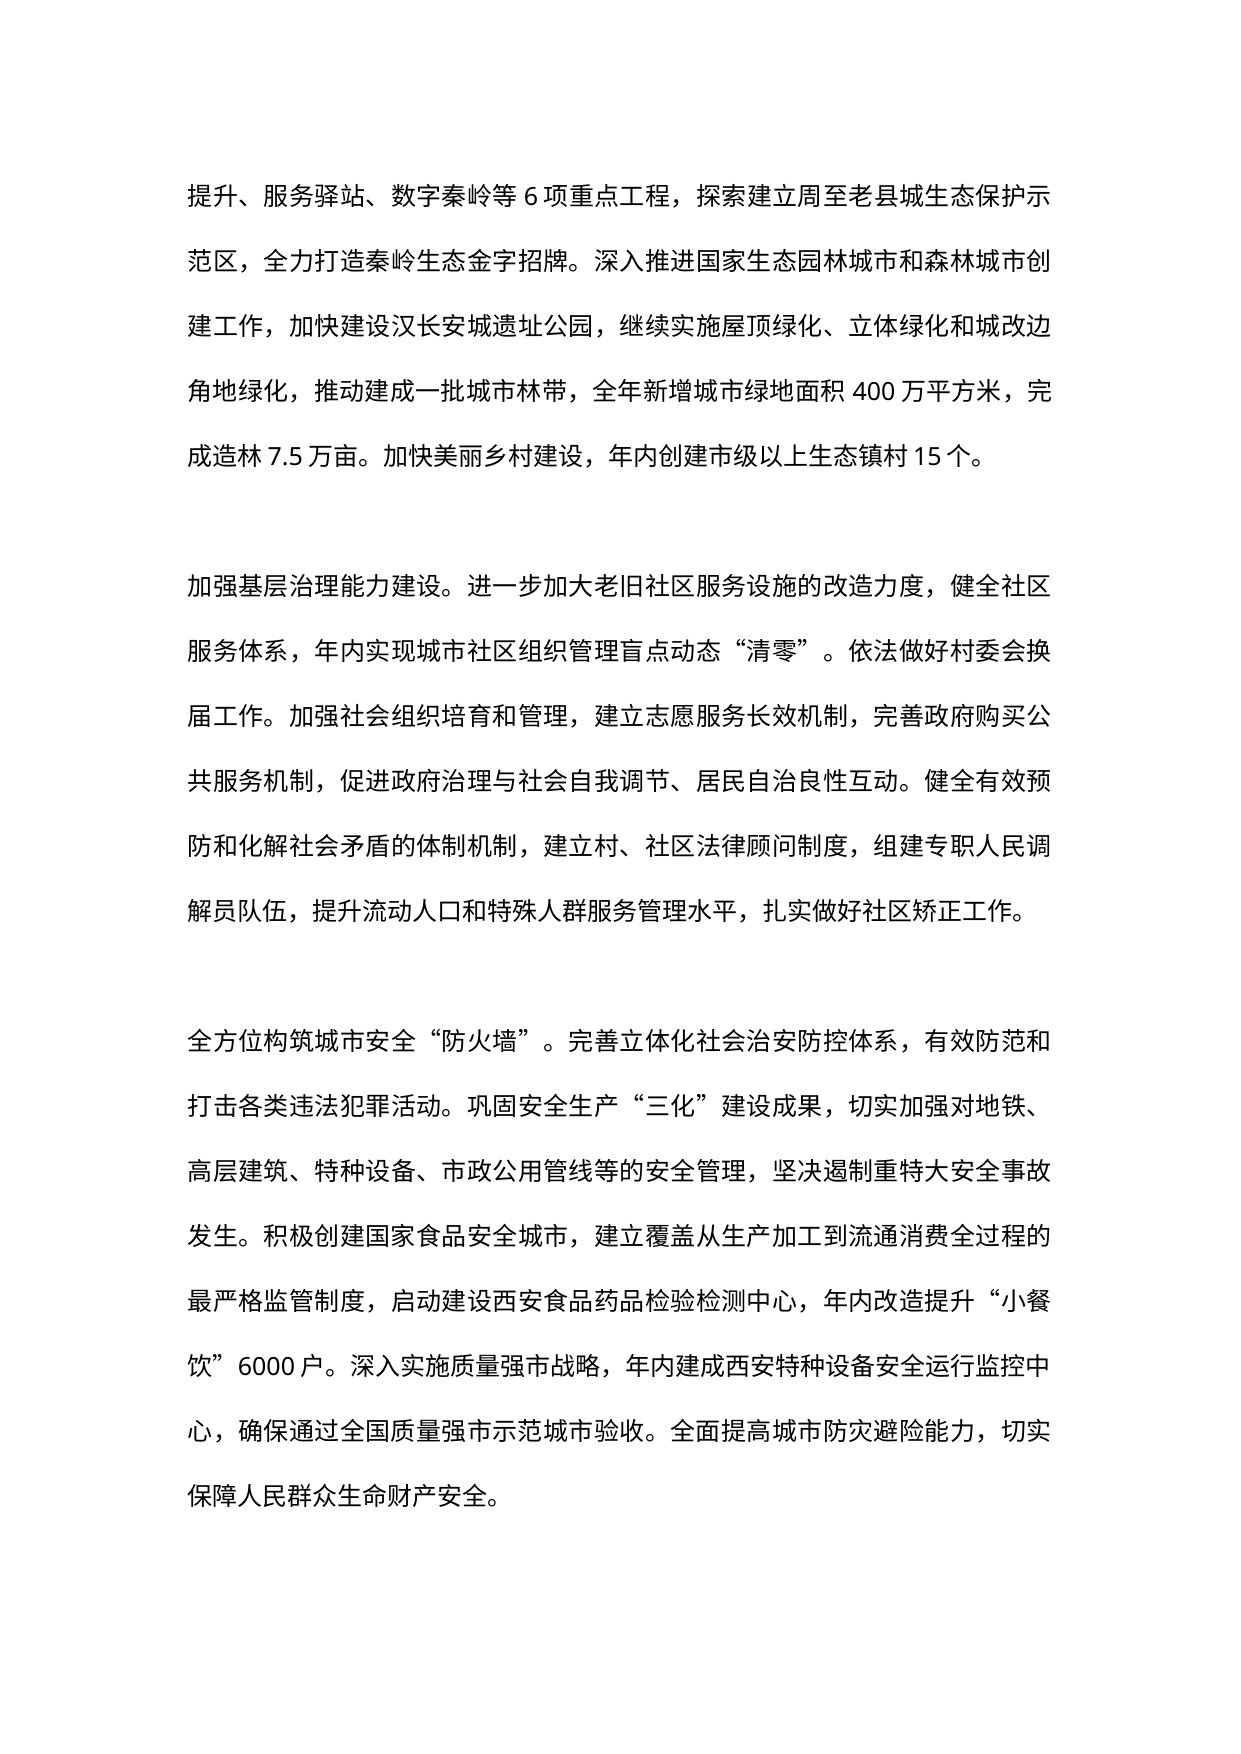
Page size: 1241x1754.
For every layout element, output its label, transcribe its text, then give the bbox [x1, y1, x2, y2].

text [187, 162, 1053, 487]
text 全方位构筑城市安全“防火墙”。完善立体化社会治安防控体系，有效防范和打击各类违法犯罪活动。巩固安全生产“三化”建设成果，切实加强对地铁、高层建筑、特种设备、市政公用管线等的安全管理，坚决遏制重特大安全事故发生。积极创建国家食品安全城市，建立覆盖从生产加工到流通消费全过程的最严格监管制度，启动建设西安食品药品检验检测中心，年内改造提升“小餐饮”6000户。深入实施质量强市战略，年内建成西安特种设备安全运行监控中心，确保通过全国质量强市示范城市验收。全面提高城市防灾避险能力，切实保障人民群众生命财产安全。 [187, 1007, 1053, 1527]
text 加强基层治理能力建设。进一步加大老旧社区服务设施的改造力度，健全社区服务体系，年内实现城市社区组织管理盲点动态“清零”。依法做好村委会换届工作。加强社会组织培育和管理，建立志愿服务长效机制，完善政府购买公共服务机制，促进政府治理与社会自我调节、居民自治良性互动。健全有效预防和化解社会矛盾的体制机制，建立村、社区法律顾问制度，组建专职人民调解员队伍，提升流动人口和特殊人群服务管理水平，扎实做好社区矫正工作。 [187, 552, 1053, 942]
